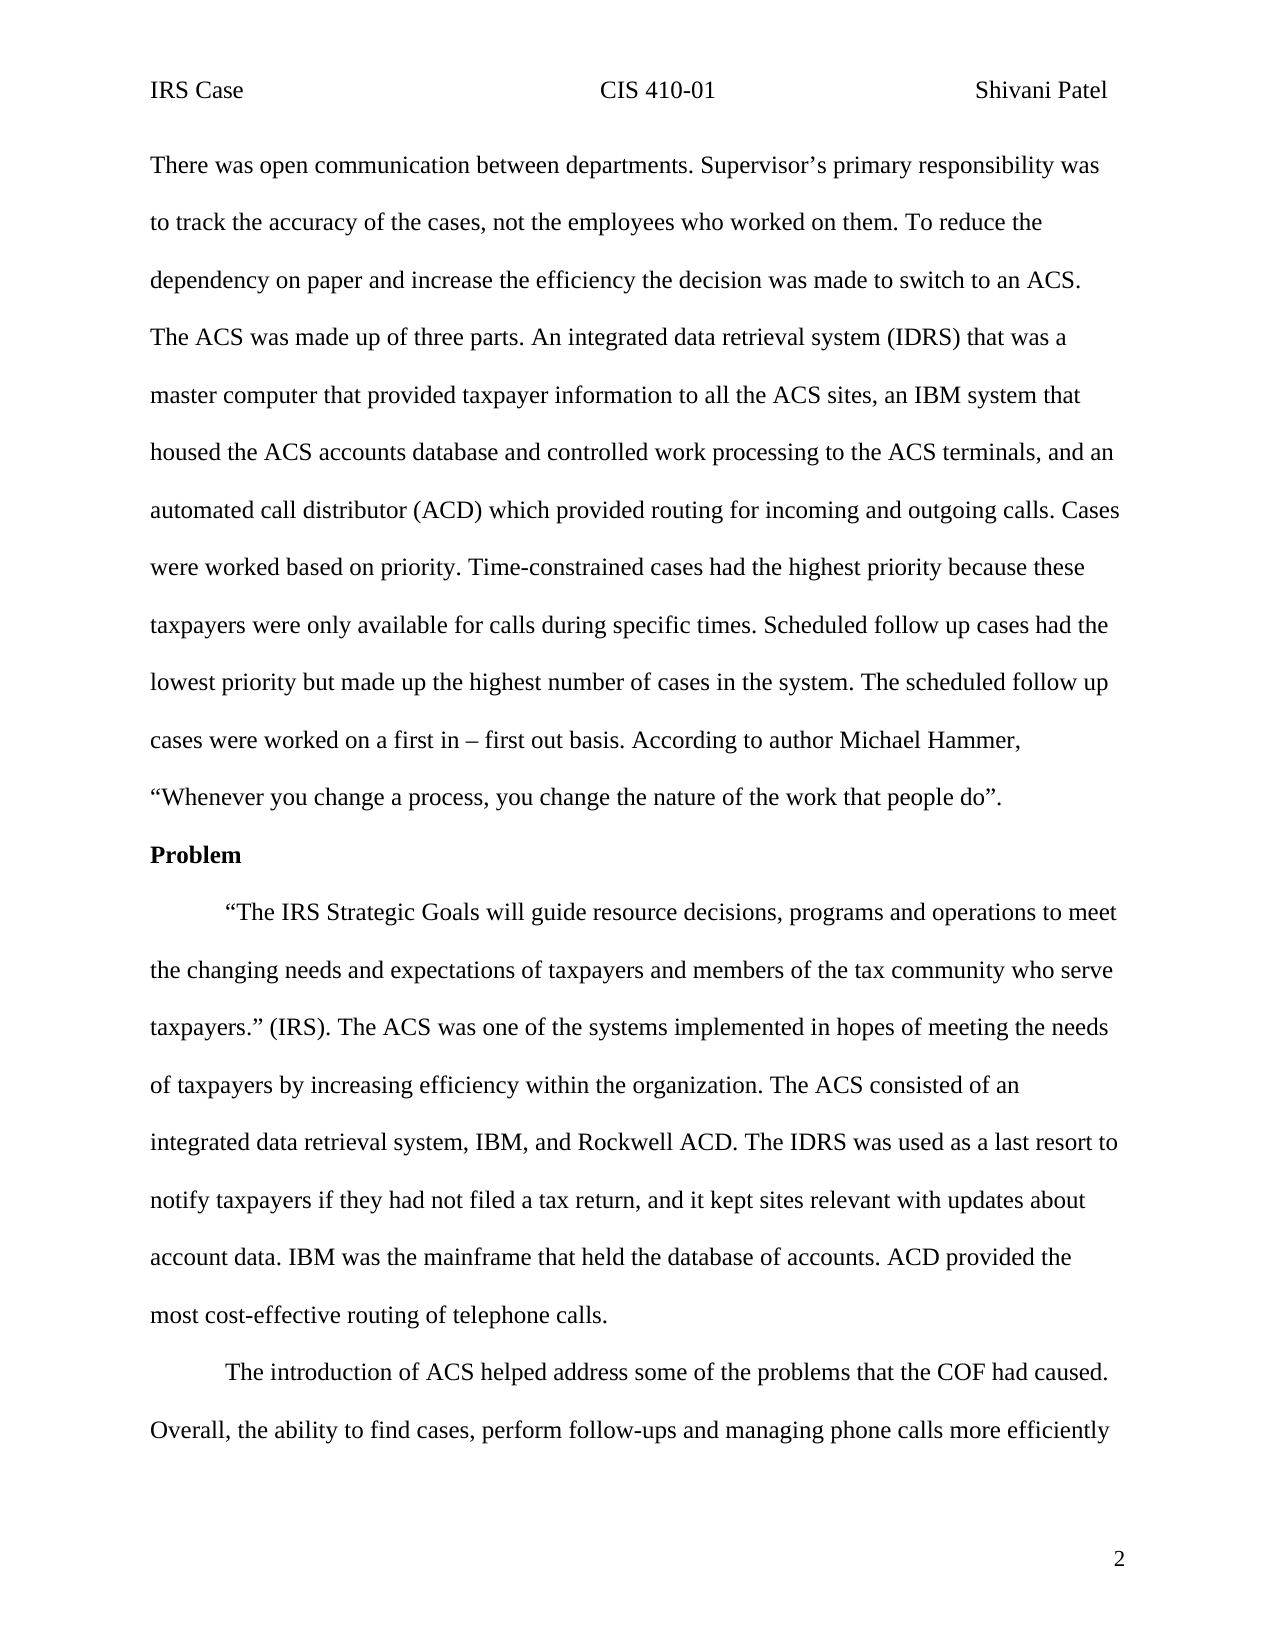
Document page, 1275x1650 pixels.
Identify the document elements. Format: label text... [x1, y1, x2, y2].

text “The IRS Strategic Goals will guide resource decisions, programs and operations to meet the changing needs and expectations of taxpayers and members of the tax community who serve taxpayers.” (IRS). The ACS was one of the systems implemented in hopes of meeting the needs of taxpayers by increasing efficiency within the organization. The ACS consisted of an integrated data retrieval system, IBM, and Rockwell ACD. The IDRS was used as a last resort to notify taxpayers if they had not filed a tax return, and it kept sites relevant with updates about account data. IBM was the mainframe that held the database of accounts. ACD provided the most cost-effective routing of telephone calls. [150, 897, 1125, 1329]
text Problem [150, 840, 1125, 869]
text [150, 1357, 1125, 1444]
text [150, 150, 1125, 811]
